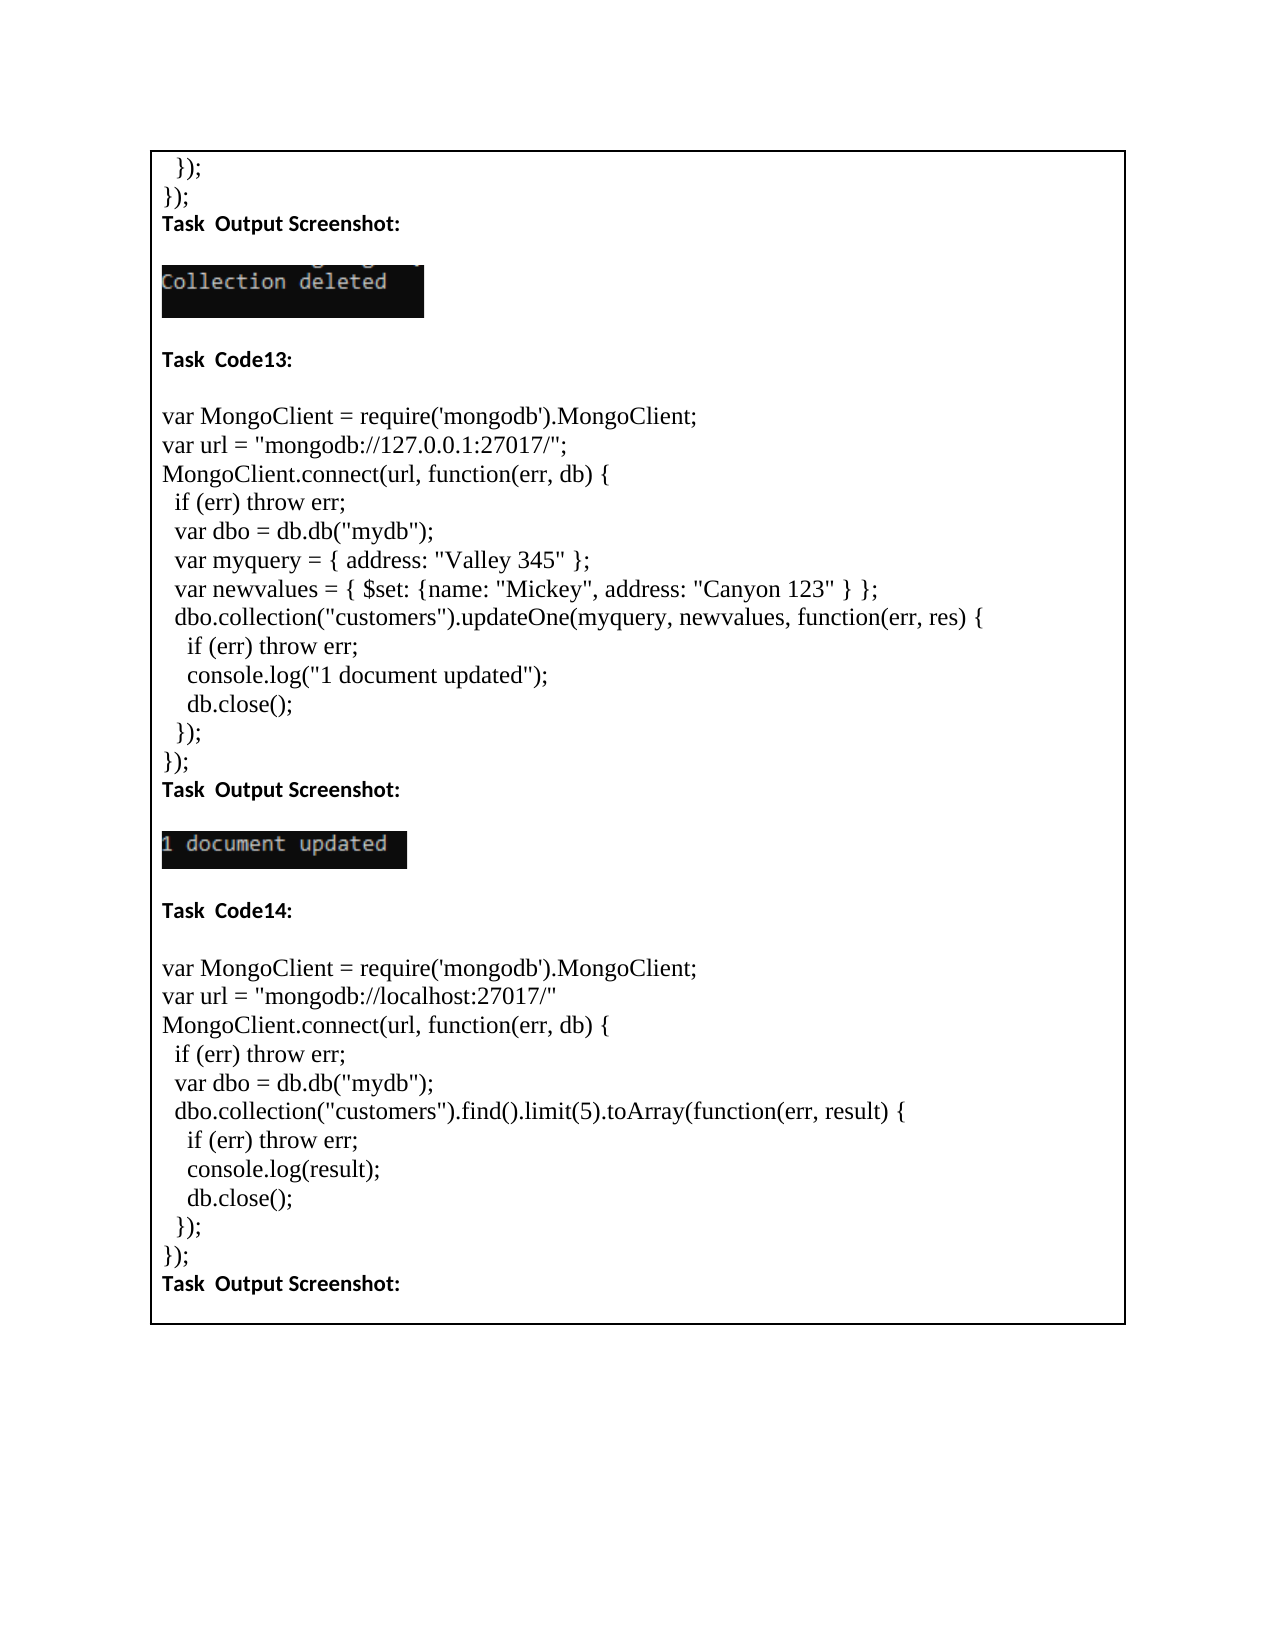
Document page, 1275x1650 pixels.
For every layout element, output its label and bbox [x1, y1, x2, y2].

table_cell [152, 152, 1124, 1323]
picture [161, 265, 425, 318]
picture [161, 831, 408, 869]
